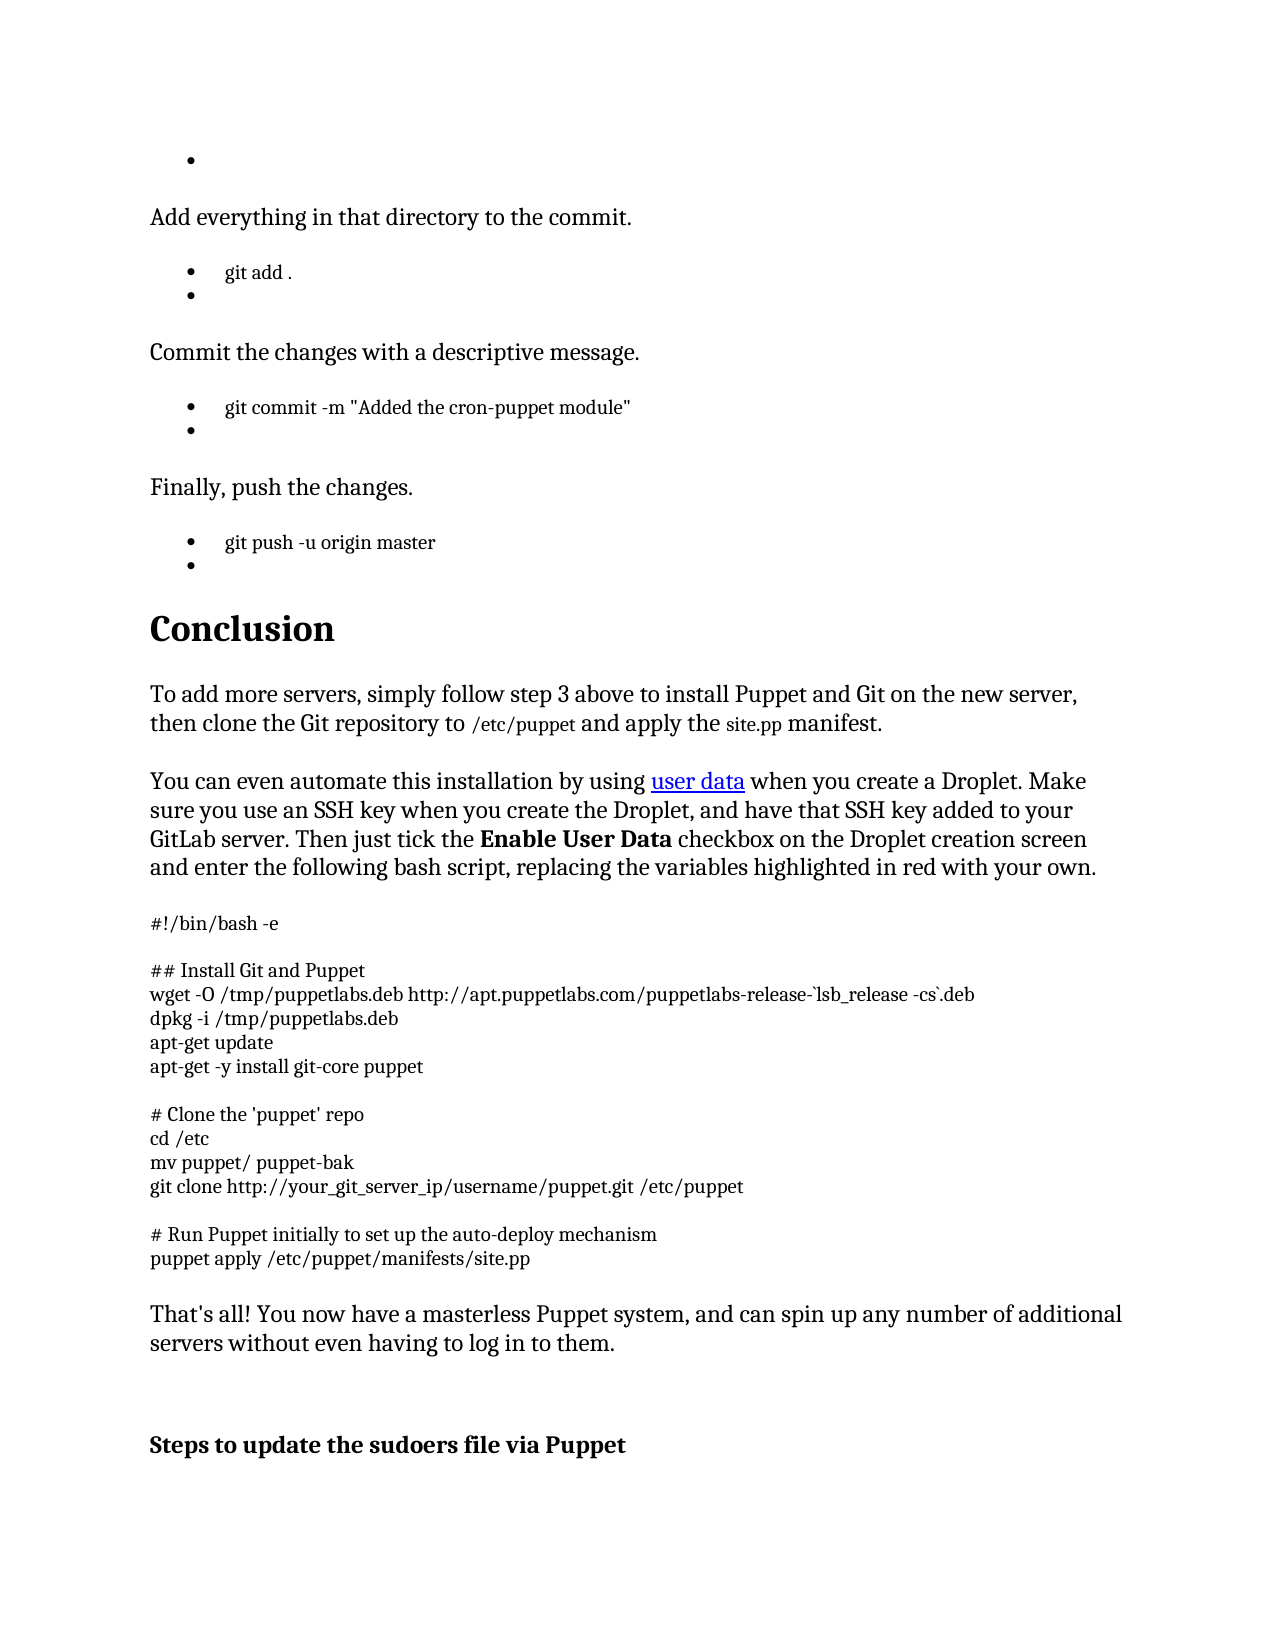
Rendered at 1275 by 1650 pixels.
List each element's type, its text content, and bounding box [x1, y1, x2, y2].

text apt-get update [150, 1031, 1125, 1055]
text # Clone the 'puppet' repo [150, 1103, 1125, 1127]
subtitle Conclusion [150, 608, 1125, 651]
text dpkg -i /tmp/puppetlabs.deb [150, 1007, 1125, 1031]
text apt-get -y install git-core puppet [150, 1055, 1125, 1079]
text Finally, push the changes. [150, 473, 1125, 502]
text wget -O /tmp/puppetlabs.deb http://apt.puppetlabs.com/puppetlabs-release-`lsb_release -cs`.deb [150, 983, 1125, 1007]
text cd /etc [150, 1127, 1125, 1151]
text puppet apply /etc/puppet/manifests/site.pp [150, 1247, 1125, 1271]
text Commit the changes with a descriptive message. [150, 338, 1125, 367]
text Add everything in that directory to the commit. [150, 203, 1125, 232]
text ## Install Git and Puppet [150, 959, 1125, 983]
text git clone http://your_git_server_ip/username/puppet.git /etc/puppet [150, 1175, 1125, 1199]
list git push -u origin master [187, 531, 1125, 555]
text To add more servers, simply follow step 3 above to install Puppet and Git on the new server, then clone the Git repository to /etc/puppet and apply the site.pp manifest. [150, 680, 1125, 738]
text mv puppet/ puppet-bak [150, 1151, 1125, 1175]
text You can even automate this installation by using user data when you create a Droplet. Make sure you use an SSH key when you create the Droplet, and have that SSH key added to your GitLab server. Then just tick the Enable User Data checkbox on the Droplet creation screen and enter the following bash script, replacing the variables highlighted in red with your own. [150, 767, 1125, 882]
text # Run Puppet initially to set up the auto-deploy mechanism [150, 1223, 1125, 1247]
text #!/bin/bash -e [150, 911, 1125, 935]
text That's all! You now have a masterless Puppet system, and can spin up any number of additional servers without even having to log in to them. [150, 1300, 1125, 1357]
list git add . [187, 261, 1125, 285]
text Steps to update the sudoers file via Puppet [150, 1431, 1125, 1459]
list git commit -m "Added the cron-puppet module" [187, 396, 1125, 420]
